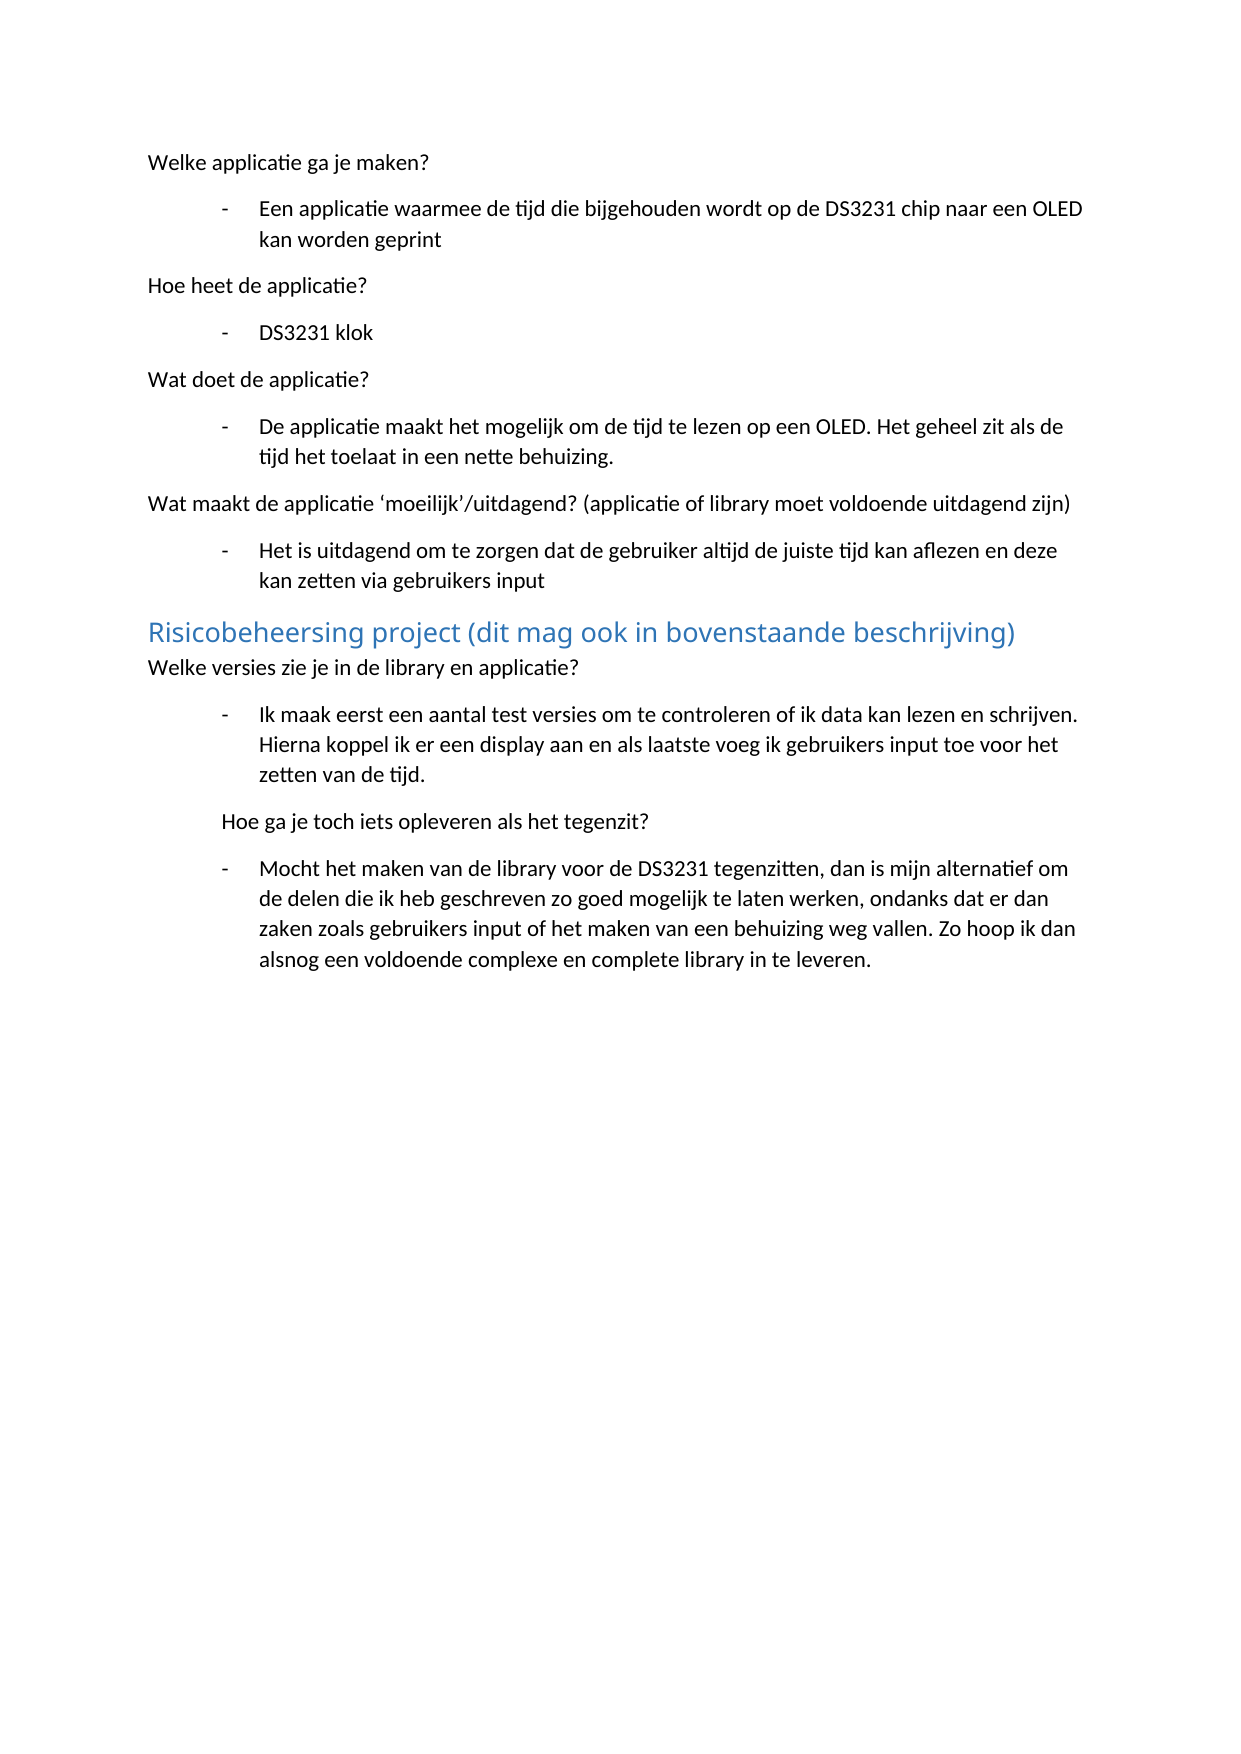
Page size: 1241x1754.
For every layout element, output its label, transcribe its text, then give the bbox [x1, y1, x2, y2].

list De applicatie maakt het mogelijk om de tijd te lezen op een OLED. Het geheel zit als de tijd het toelaat in een nette behuizing. [221, 412, 1093, 470]
list Het is uitdagend om te zorgen dat de gebruiker altijd de juiste tijd kan aflezen en deze kan zetten via gebruikers input [221, 536, 1093, 594]
text Welke applicatie ga je maken? [148, 148, 1093, 176]
text Hoe heet de applicatie? [148, 272, 1093, 299]
text Wat maakt de applicatie ‘moeilijk’/uitdagend? (applicatie of library moet voldoende uitdagend zijn) [148, 489, 1093, 517]
list Mocht het maken van de library voor de DS3231 tegenzitten, dan is mijn alternatief om de delen die ik heb geschreven zo goed mogelijk te laten werken, ondanks dat er dan zaken zoals gebruikers input of het maken van een behuizing weg vallen. Zo hoop ik dan alsnog een voldoende complexe en complete library in te leveren. [221, 854, 1093, 973]
text Welke versies zie je in de library en applicatie? [148, 653, 1093, 681]
subtitle Risicobeheersing project (dit mag ook in bovenstaande beschrijving) [148, 613, 1093, 650]
text Hoe ga je toch iets opleveren als het tegenzit? [221, 807, 1093, 835]
list DS3231 klok [221, 318, 1093, 346]
list Een applicatie waarmee de tijd die bijgehouden wordt op de DS3231 chip naar een OLED kan worden geprint [221, 194, 1093, 253]
text Wat doet de applicatie? [148, 365, 1093, 393]
list Ik maak eerst een aantal test versies om te controleren of ik data kan lezen en schrijven. Hierna koppel ik er een display aan en als laatste voeg ik gebruikers input toe voor het zetten van de tijd. [221, 700, 1093, 788]
